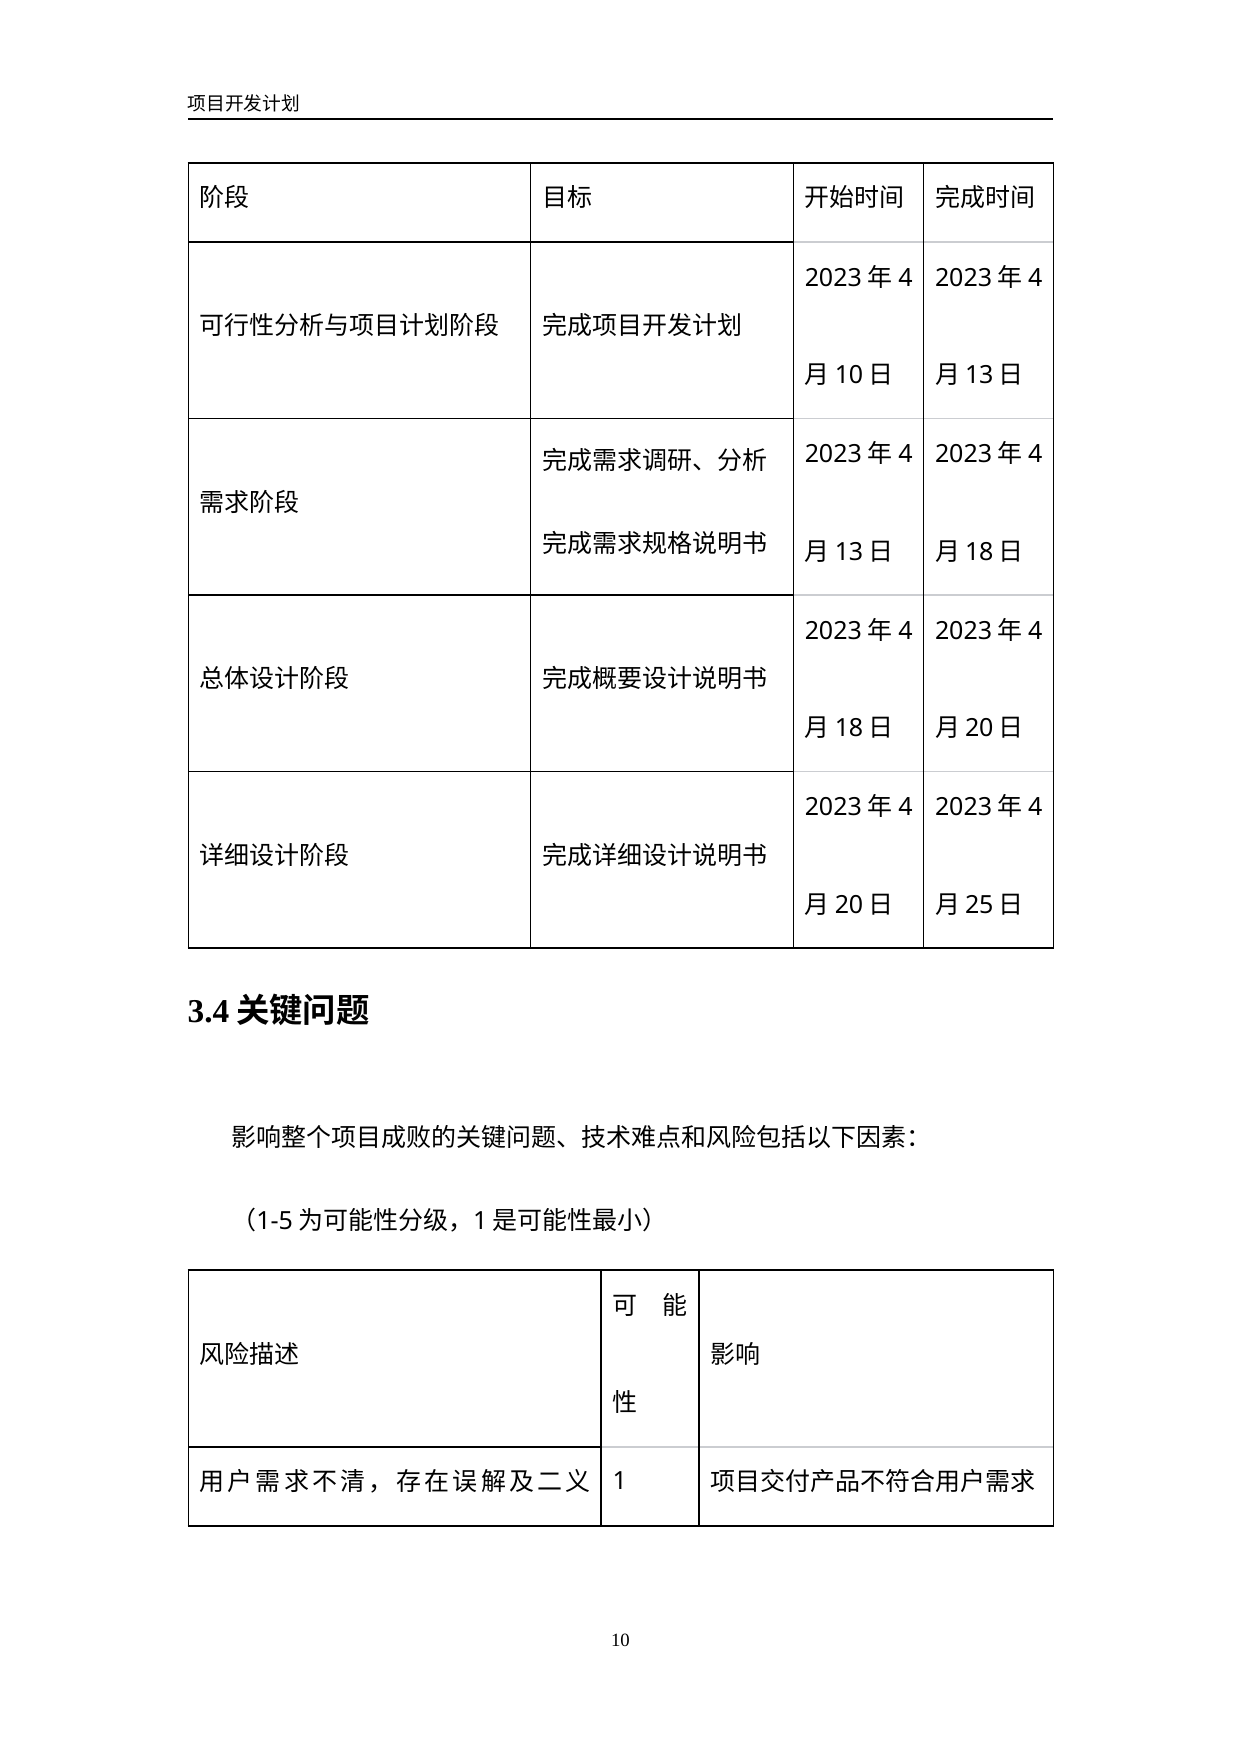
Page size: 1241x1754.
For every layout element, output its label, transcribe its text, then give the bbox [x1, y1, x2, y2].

table_cell 可行性分析与项目计划阶段 [189, 243, 530, 418]
table_cell 2023年4月13日 [924, 243, 1053, 418]
table_cell 2023年4月20日 [924, 596, 1053, 771]
table_cell 完成详细设计说明书 [531, 772, 793, 947]
table_cell 1 [602, 1448, 698, 1525]
table_cell 2023年4月20日 [794, 772, 923, 947]
table_cell 总体设计阶段 [189, 596, 530, 771]
table_cell 用户需求不清，存在误解及二义性； [189, 1448, 600, 1525]
table_header 风险描述 [189, 1271, 600, 1446]
table_cell 详细设计阶段 [189, 772, 530, 947]
table_cell 完成概要设计说明书 [531, 596, 793, 771]
table_header 开始时间 [794, 164, 923, 241]
subtitle 3.4关键问题 [187, 976, 1053, 1041]
table_cell 2023年4月10日 [794, 243, 923, 418]
table_header 可能性 [602, 1271, 698, 1446]
table_cell 完成需求调研、分析 完成需求规格说明书 [531, 419, 793, 594]
text 影响整个项目成败的关键问题、技术难点和风险包括以下因素： [187, 1103, 1053, 1168]
table_cell 项目交付产品不符合用户需求 [700, 1448, 1053, 1525]
table_cell 2023年4月25日 [924, 772, 1053, 947]
table_cell 2023年4月18日 [924, 419, 1053, 594]
table_header 完成时间 [924, 164, 1053, 241]
table_header 影响 [700, 1271, 1053, 1446]
table_cell 需求阶段 [189, 419, 530, 594]
table_cell 2023年4月18日 [794, 596, 923, 771]
table_header 阶段 [189, 164, 530, 241]
table_cell 完成项目开发计划 [531, 243, 793, 418]
text （1-5为可能性分级，1是可能性最小） [187, 1186, 1053, 1251]
table_cell 2023年4月13日 [794, 419, 923, 594]
table_header 目标 [531, 164, 793, 241]
